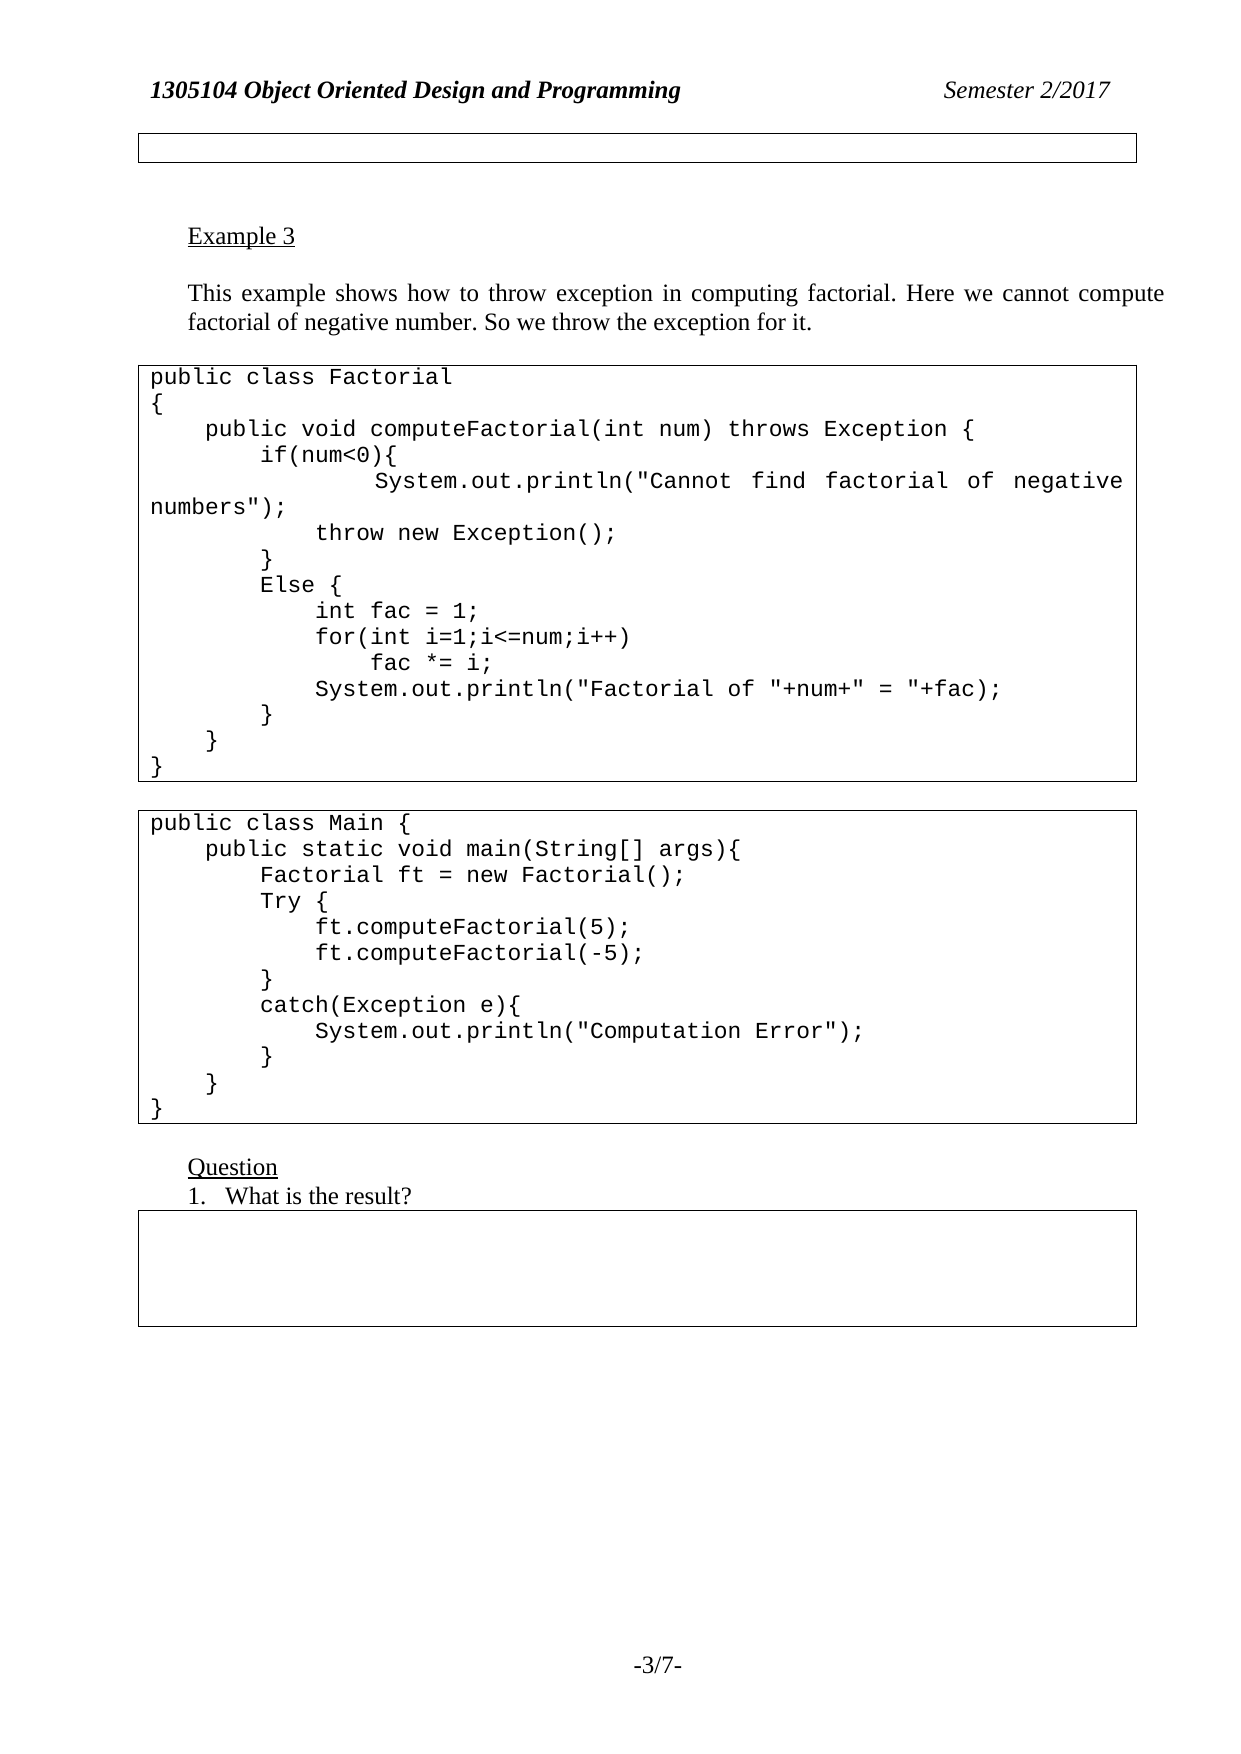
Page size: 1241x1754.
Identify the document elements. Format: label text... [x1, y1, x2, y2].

text Question [187, 1152, 1165, 1181]
list What is the result? [187, 1181, 1165, 1210]
table_header [139, 134, 1136, 162]
table_header public class Main { public static void main(String[] args){ Factorial ft = new Factorial(); Try { ft.computeFactorial(5); ft.computeFactorial(-5); } catch(Exception e){ System.out.println("Computation Error"); } } } [139, 811, 1136, 1123]
text This example shows how to throw exception in computing factorial. Here we cannot compute factorial of negative number. So we throw the exception for it. [187, 278, 1165, 336]
table_header public class Factorial { public void computeFactorial(int num) throws Exception { if(num<0){ System.out.println("Cannot find factorial of negative numbers"); throw new Exception(); } Else { int fac = 1; for(int i=1;i<=num;i++) fac *= i; System.out.println("Factorial of "+num+" = "+fac); } } } [139, 366, 1136, 781]
table_header [139, 1211, 1136, 1326]
text Example 3 [187, 221, 1165, 249]
